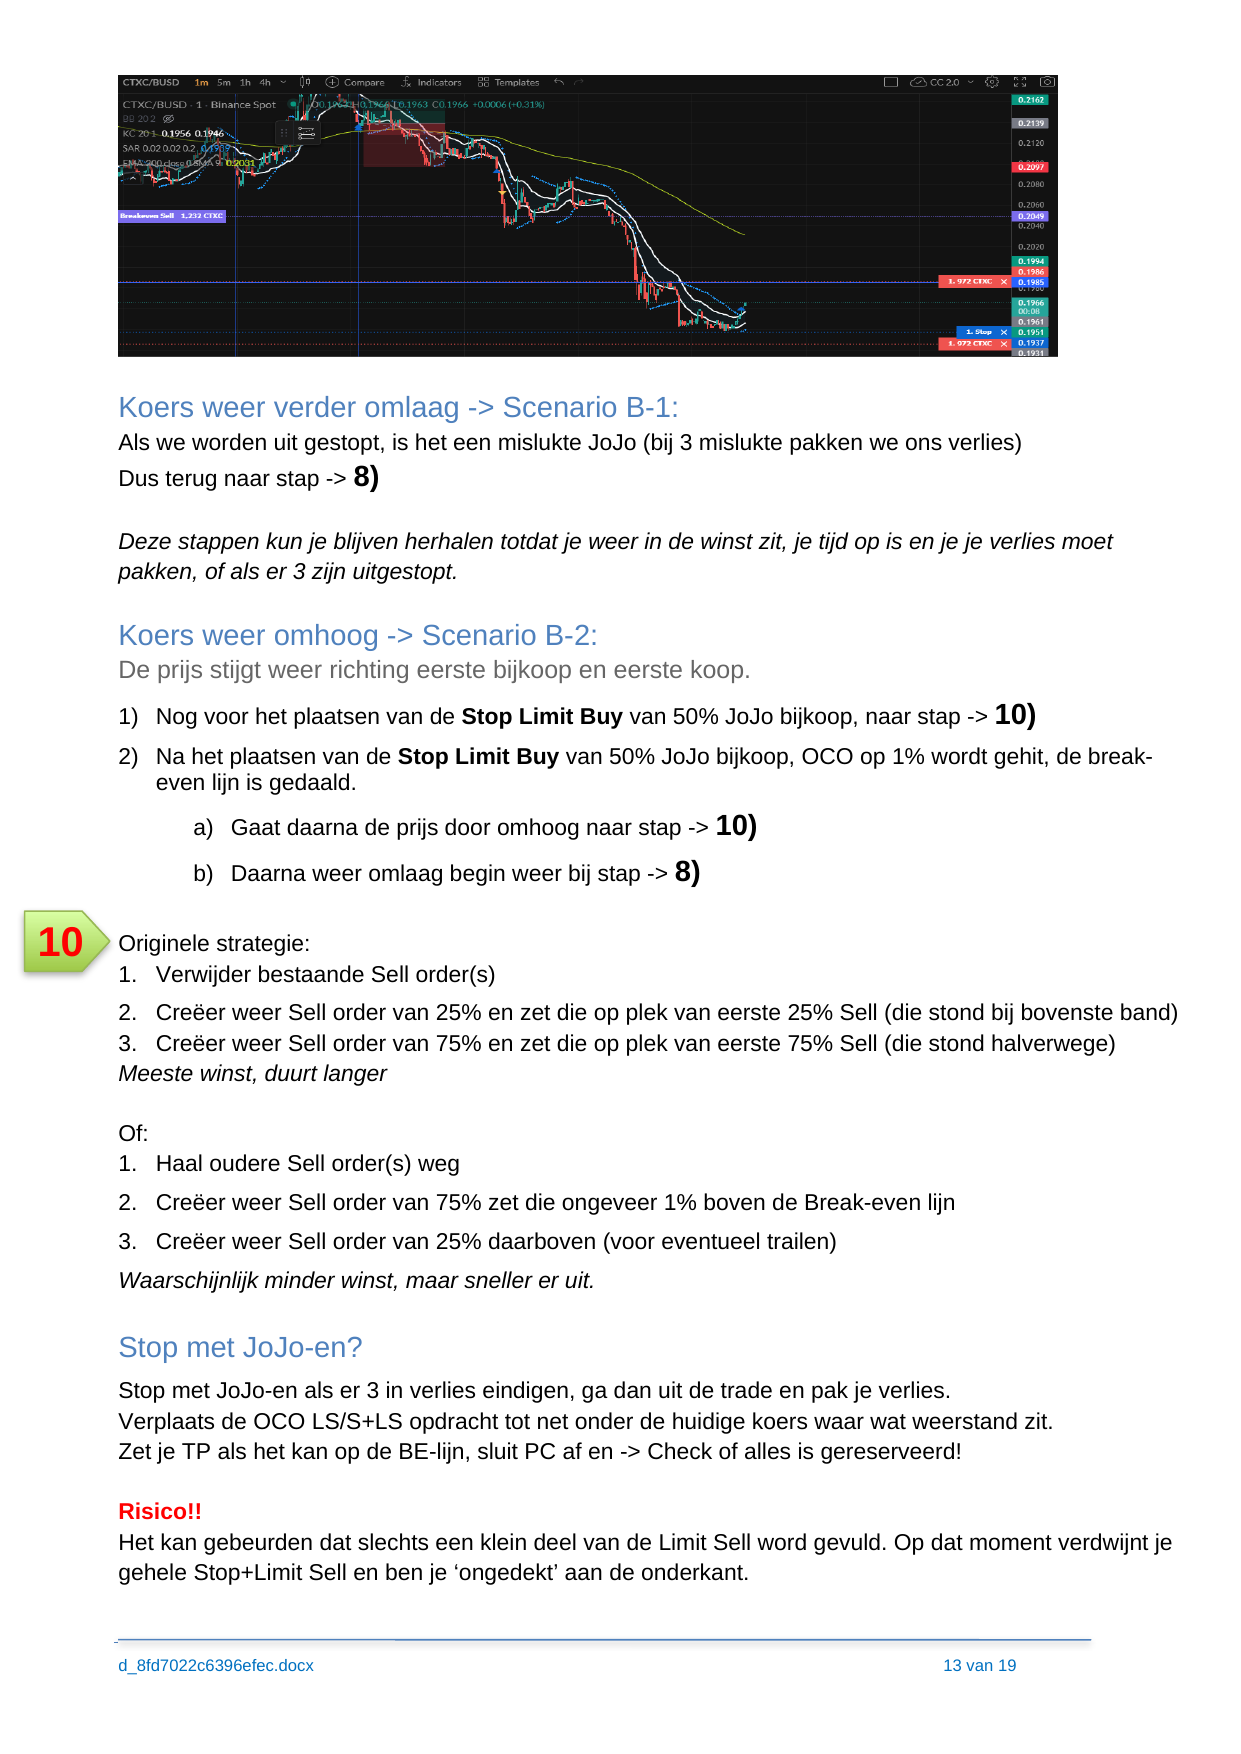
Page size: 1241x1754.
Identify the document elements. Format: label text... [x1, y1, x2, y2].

list Na het plaatsen van de Stop Limit Buy van 50% JoJo bijkoop, OCO op 1% wordt gehit, de break-even lijn is gedaald. [118, 743, 1181, 796]
picture [118, 75, 1058, 357]
text Verplaats de OCO LS/S+LS opdracht tot net onder de huidige koers waar wat weerstand zit. [118, 1408, 1181, 1434]
text Originele strategie: [118, 930, 1181, 957]
list Haal oudere Sell order(s) weg [118, 1150, 1181, 1177]
subtitle Koers weer omhoog -> Scenario B-2: De prijs stijgt weer richting eerste bijkoop en eerste koop. [118, 618, 1181, 684]
list Nog voor het plaatsen van de Stop Limit Buy van 50% JoJo bijkoop, naar stap -> 10) [118, 697, 1181, 730]
subtitle Stop met JoJo-en? [118, 1331, 1181, 1364]
text Stop met JoJo-en als er 3 in verlies eindigen, ga dan uit de trade en pak je verlies. [118, 1377, 1181, 1404]
list Creëer weer Sell order van 75% en zet die op plek van eerste 75% Sell (die stond halverwege) [118, 1029, 1181, 1056]
text Of: [118, 1120, 1181, 1147]
text Koers weer verder omlaag -> Scenario B-1: [118, 391, 1181, 424]
text Dus terug naar stap -> 8) [118, 459, 1181, 493]
list Daarna weer omlaag begin weer bij stap -> 8) [193, 854, 1181, 888]
list Creëer weer Sell order van 25% en zet die op plek van eerste 25% Sell (die stond bij bovenste band) [118, 999, 1181, 1026]
text Waarschijnlijk minder winst, maar sneller er uit. [118, 1267, 1181, 1293]
list Gaat daarna de prijs door omhoog naar stap -> 10) [193, 808, 1181, 842]
list Creëer weer Sell order van 25% daarboven (voor eventueel trailen) [118, 1228, 1181, 1254]
text Als we worden uit gestopt, is het een mislukte JoJo (bij 3 mislukte pakken we ons verlies) [118, 429, 1181, 455]
list Verwijder bestaande Sell order(s) [118, 961, 1181, 987]
list Creëer weer Sell order van 75% zet die ongeveer 1% boven de Break-even lijn [118, 1189, 1181, 1216]
text Het kan gebeurden dat slechts een klein deel van de Limit Sell word gevuld. Op dat moment verdwijnt je gehele Stop+Limit Sell en ben je ‘ongedekt’ aan de onderkant. [118, 1528, 1181, 1585]
text Deze stappen kun je blijven herhalen totdat je weer in de winst zit, je tijd op is en je je verlies moet pakken, of als er 3 zijn uitgestopt. [118, 528, 1181, 584]
text Meeste winst, duurt langer [118, 1060, 1181, 1086]
text Risico!! [118, 1498, 1181, 1524]
text Zet je TP als het kan op de BE-lijn, sluit PC af en -> Check of alles is gereserveerd! [118, 1438, 1181, 1464]
